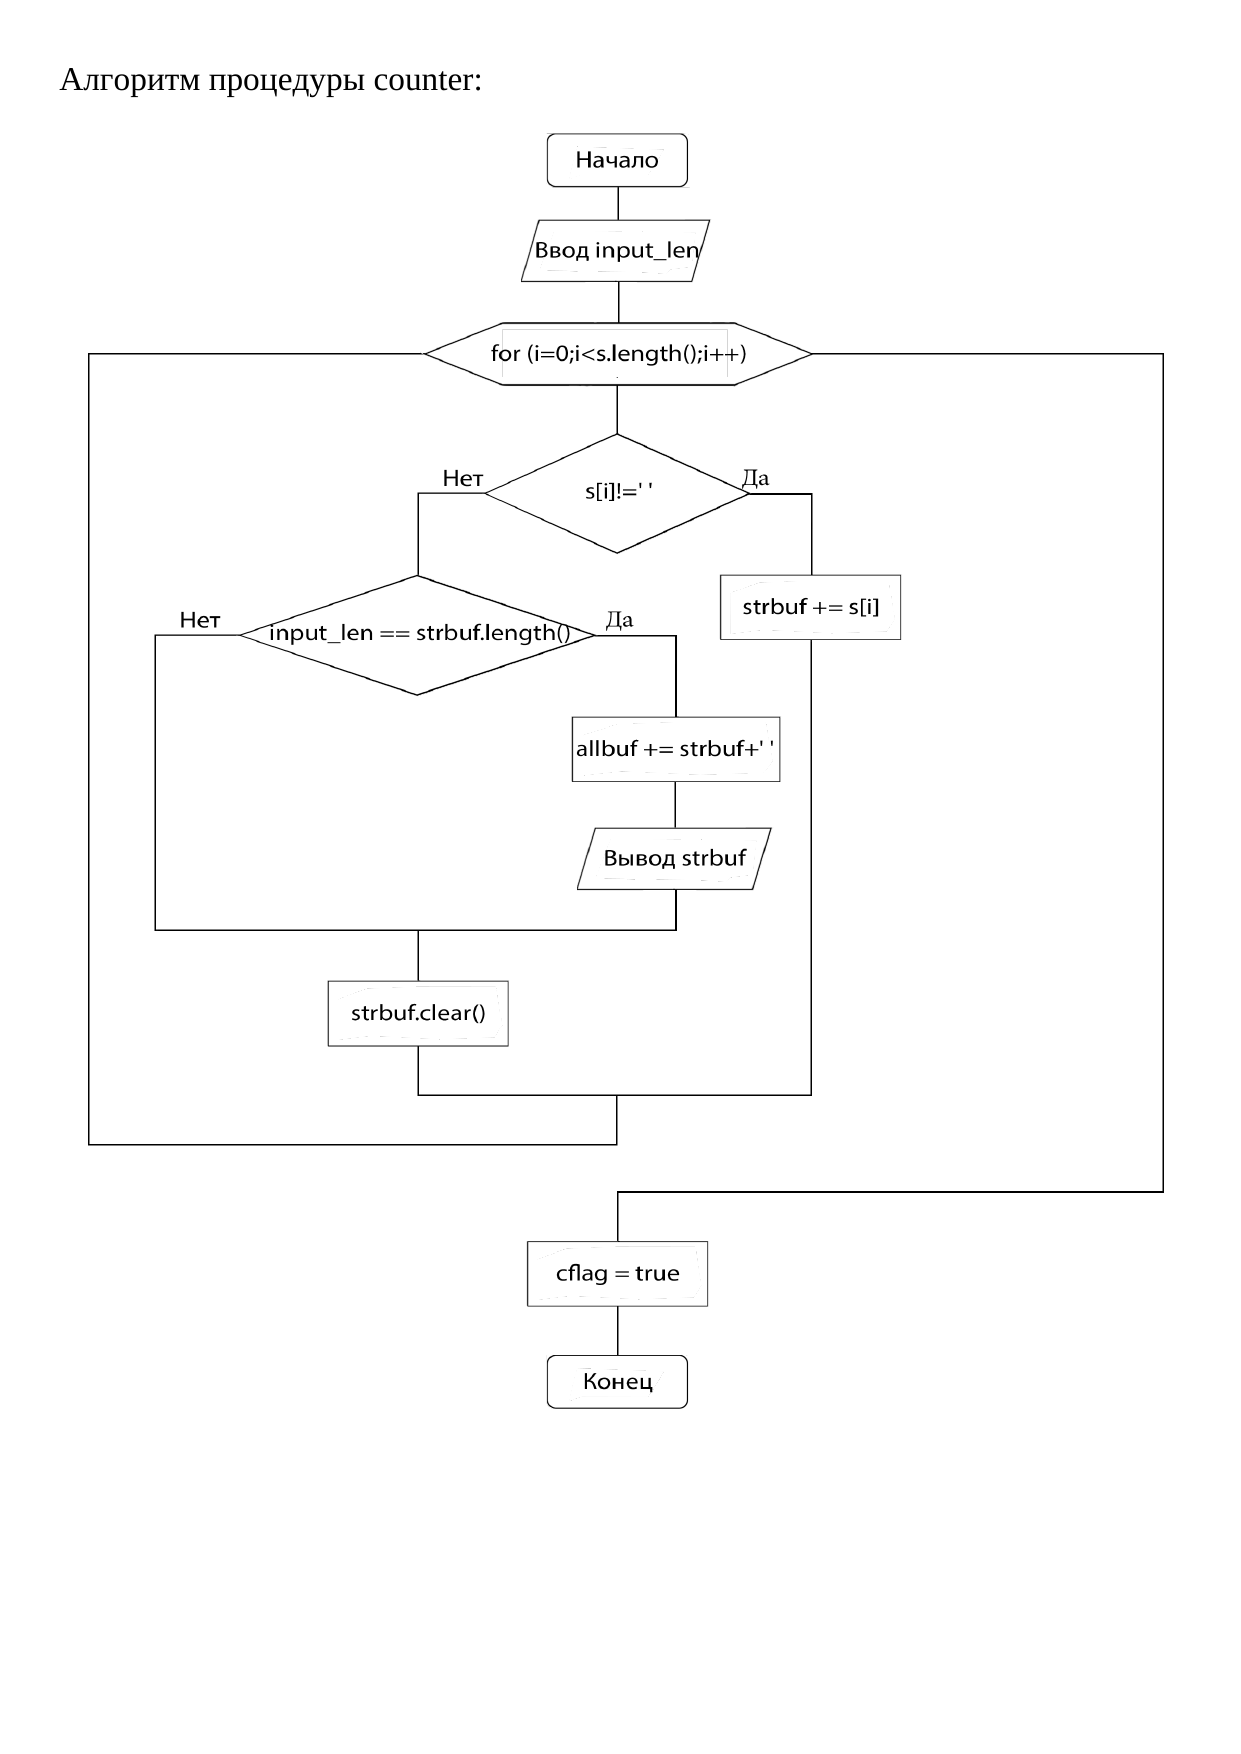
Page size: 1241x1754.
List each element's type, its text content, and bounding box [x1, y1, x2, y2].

picture [60, 117, 1180, 1424]
text Алгоритм процедуры counter: [59, 59, 1181, 97]
